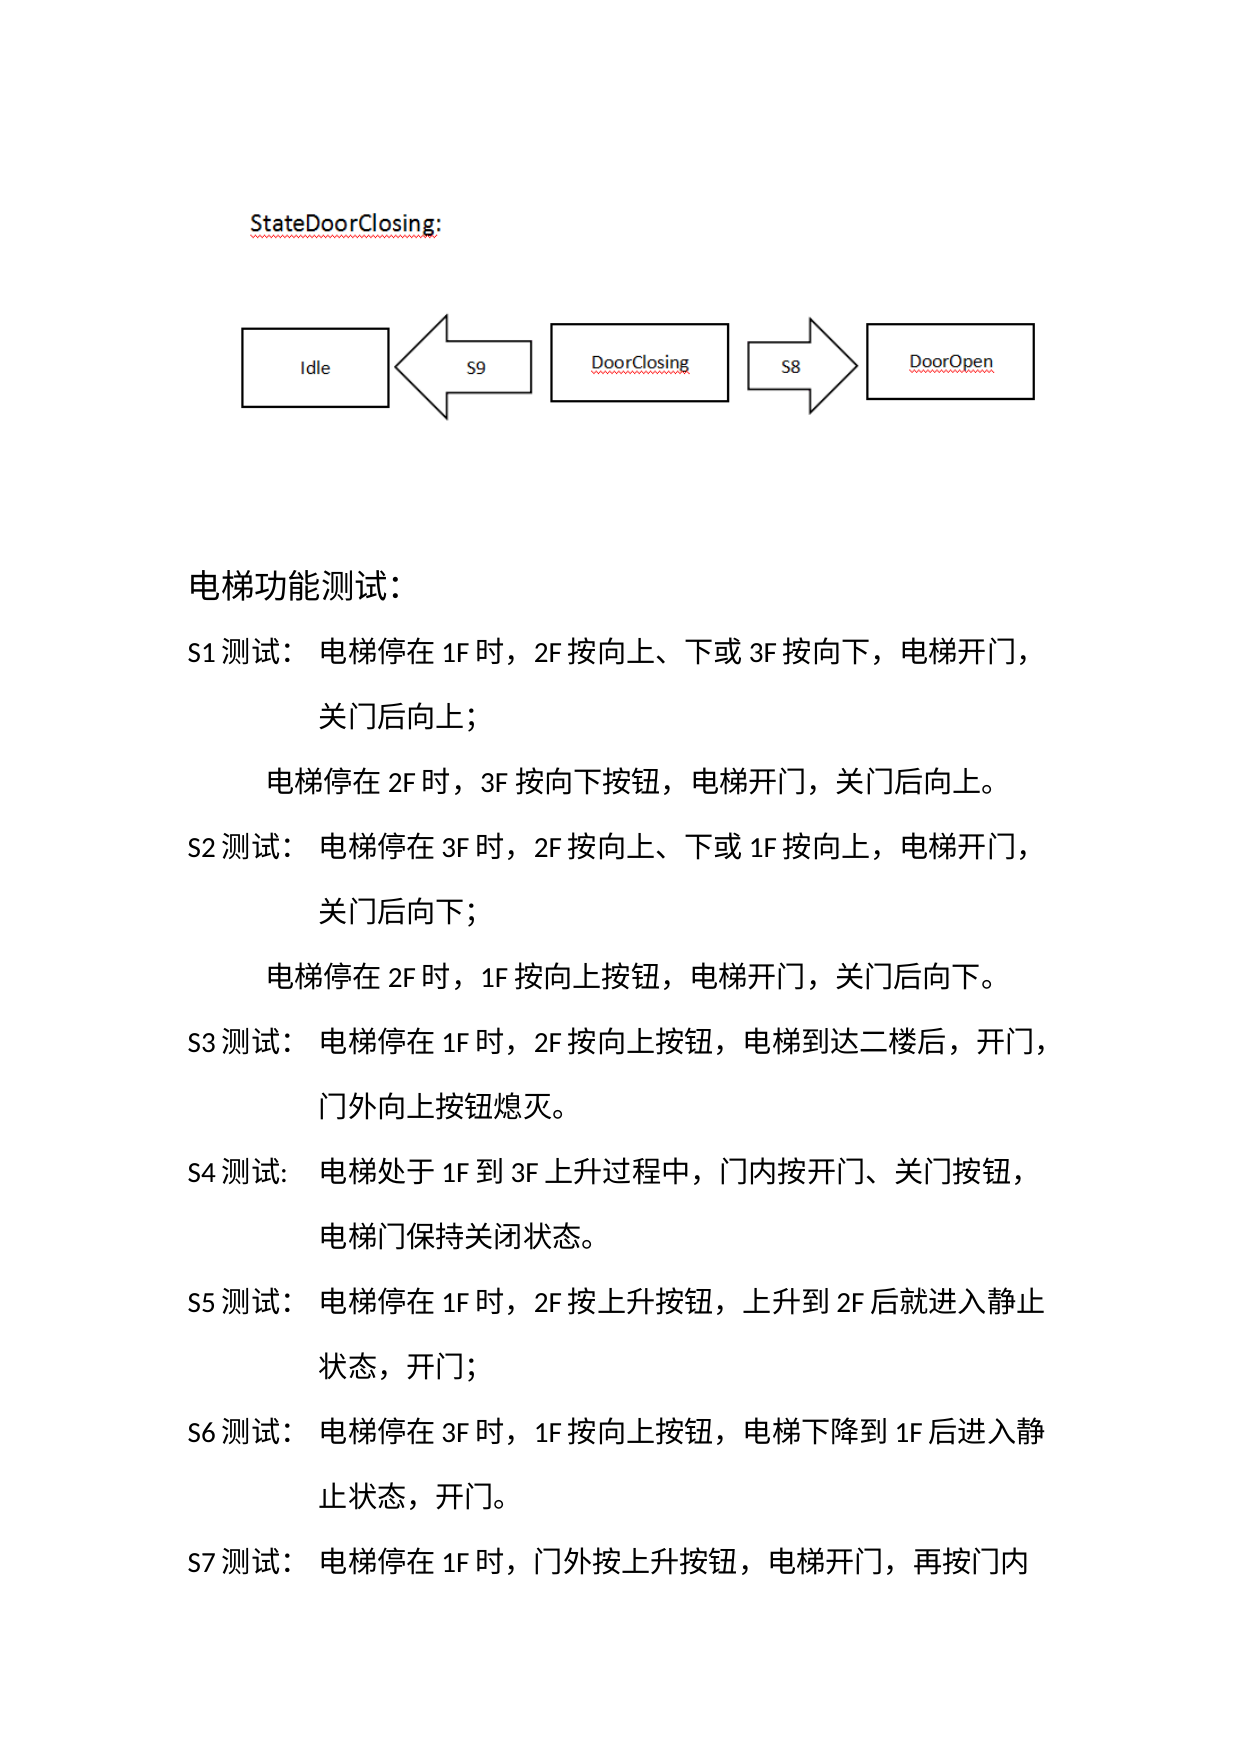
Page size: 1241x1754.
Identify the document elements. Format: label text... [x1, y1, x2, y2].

text S5测试： 电梯停在1F时，2F按上升按钮，上升到2F后就进入静止 状态，开门； [187, 1267, 1053, 1397]
text 电梯停在2F时，1F按向上按钮，电梯开门，关门后向下。 [187, 942, 1053, 1007]
text S4测试: 电梯处于1F到3F上升过程中，门内按开门、关门按钮， 电梯门保持关闭状态。 [187, 1137, 1053, 1267]
text S6测试： 电梯停在3F时，1F按向上按钮，电梯下降到1F后进入静 止状态，开门。 [187, 1397, 1053, 1527]
picture [187, 194, 1078, 467]
text S2测试： 电梯停在3F时，2F按向上、下或1F按向上，电梯开门， 关门后向下； [187, 812, 1053, 942]
text 电梯功能测试： [187, 552, 1053, 617]
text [187, 1527, 1053, 1592]
text S3测试： 电梯停在1F时，2F按向上按钮，电梯到达二楼后，开门， 门外向上按钮熄灭。 [187, 1007, 1053, 1137]
text S1测试： 电梯停在1F时，2F按向上、下或3F按向下，电梯开门， 关门后向上； [187, 617, 1053, 747]
text 电梯停在2F时，3F 按向下按钮，电梯开门，关门后向上。 [187, 747, 1053, 812]
